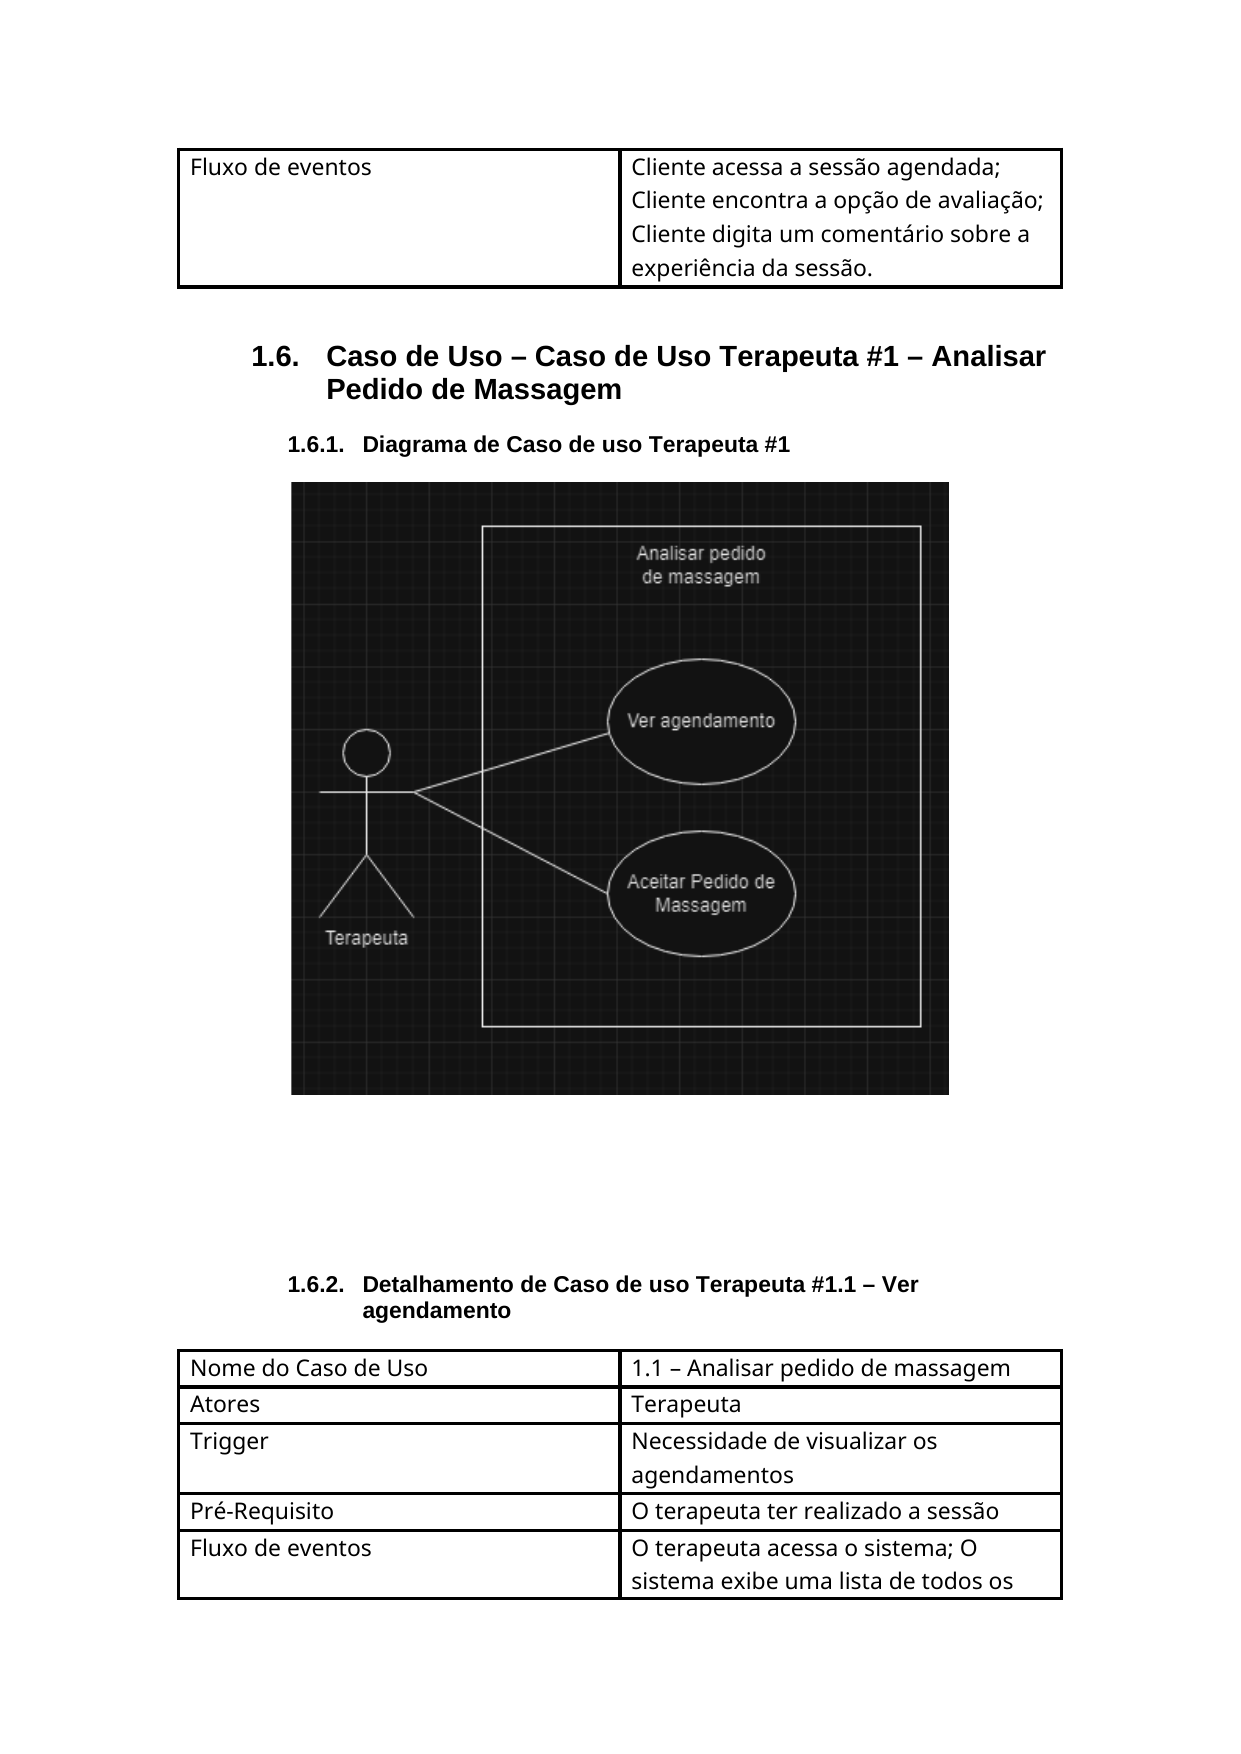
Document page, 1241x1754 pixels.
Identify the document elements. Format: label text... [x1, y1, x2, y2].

table_cell Atores [180, 1389, 618, 1422]
list Diagrama de Caso de uso Terapeuta #1 [287, 431, 1063, 457]
table_header Nome do Caso de Uso [180, 1352, 618, 1385]
table_cell Terapeuta [622, 1389, 1060, 1422]
table_header 1.1 – Analisar pedido de massagem [622, 1352, 1060, 1385]
picture [291, 482, 949, 1095]
table_cell Necessidade de visualizar os agendamentos [622, 1425, 1060, 1492]
table_cell Cliente acessa a sessão agendada; Cliente encontra a opção de avaliação; Cliente digita um comentário sobre a experiência da sessão. [622, 151, 1060, 285]
table_cell Fluxo de eventos [180, 1532, 618, 1597]
table_cell Trigger [180, 1425, 618, 1492]
table_cell Pré-Requisito [180, 1495, 618, 1528]
table_cell O terapeuta ter realizado a sessão [622, 1495, 1060, 1528]
list Caso de Uso – Caso de Uso Terapeuta #1 – Analisar Pedido de Massagem [251, 339, 1063, 406]
list Detalhamento de Caso de uso Terapeuta #1.1 – Ver agendamento [287, 1271, 1063, 1324]
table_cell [622, 1532, 1060, 1597]
table_cell Fluxo de eventos [180, 151, 618, 285]
